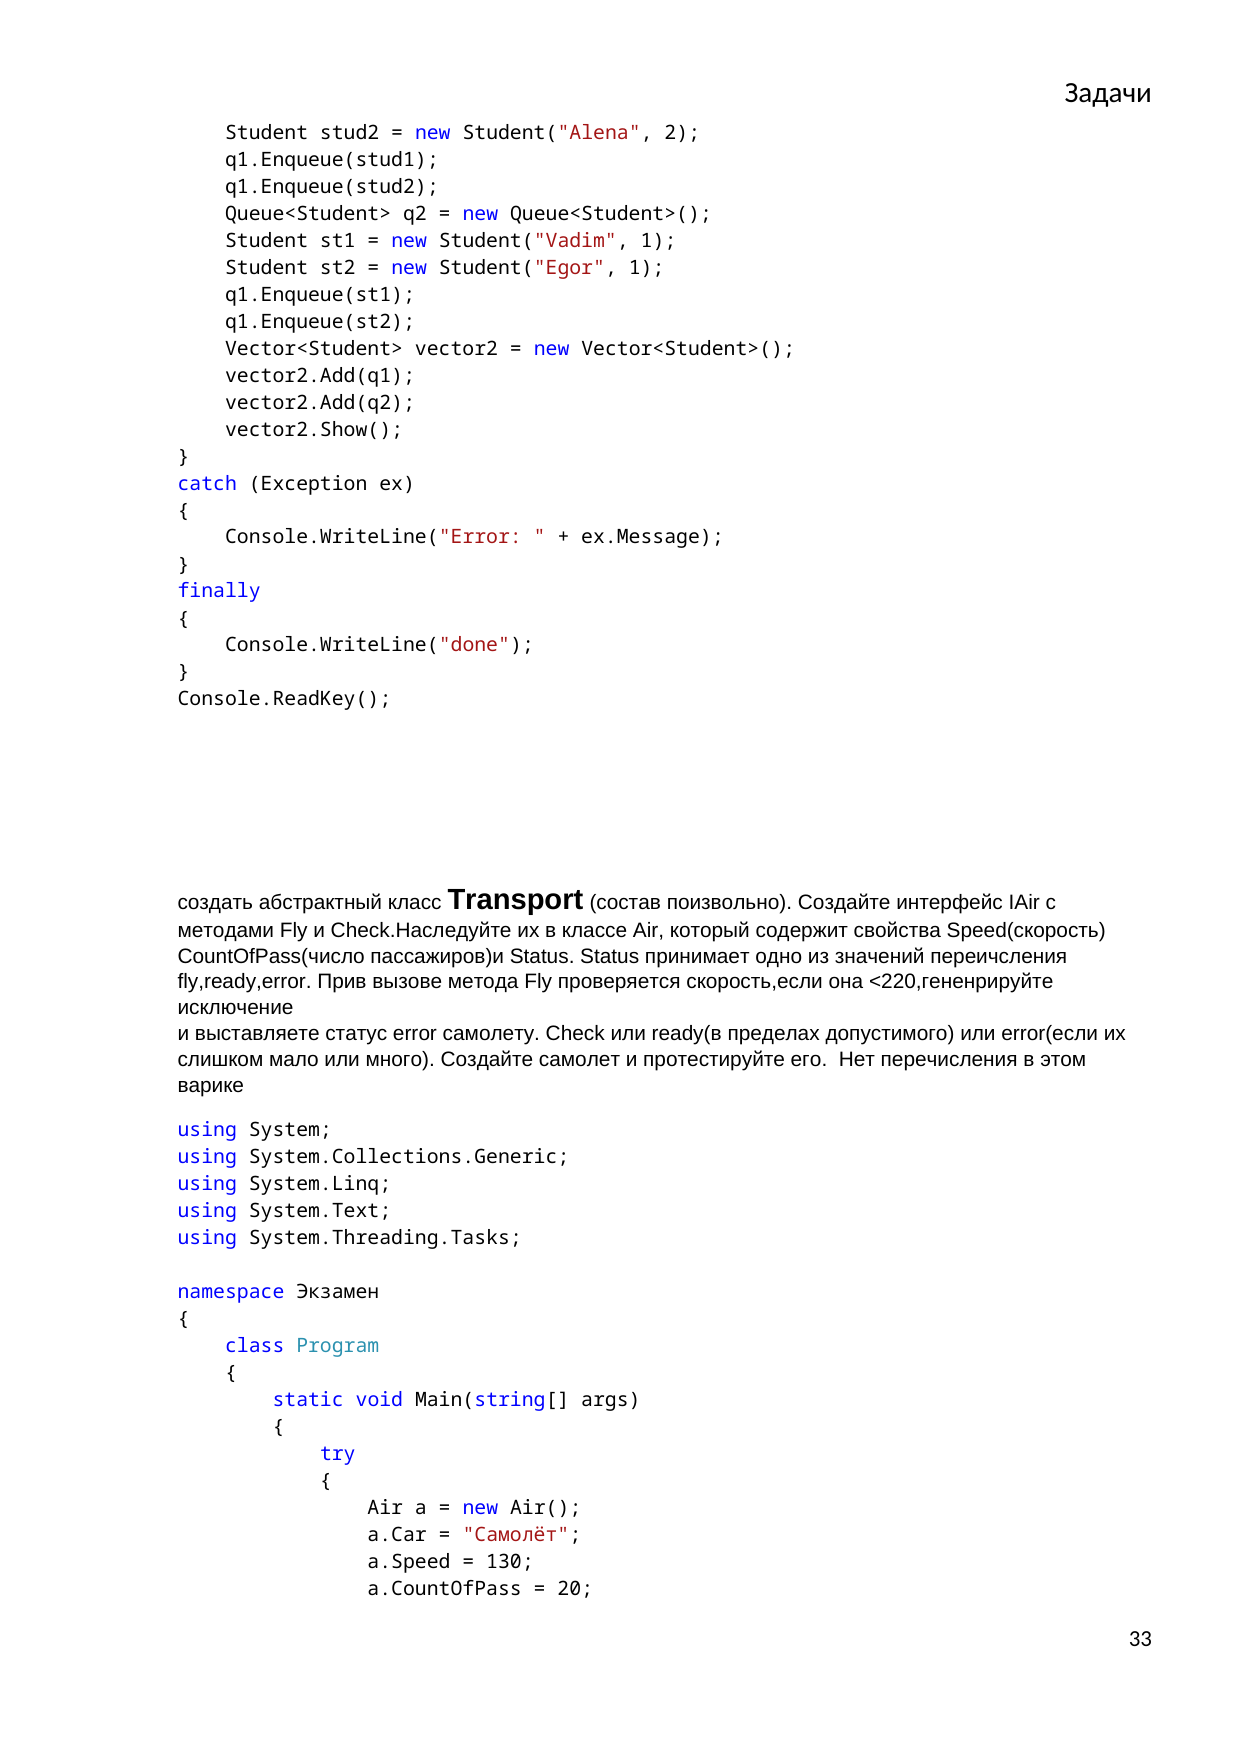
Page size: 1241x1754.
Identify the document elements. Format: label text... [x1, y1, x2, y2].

text using System; [177, 1115, 1152, 1142]
text catch (Exception ex) [177, 469, 1152, 496]
text class Program [177, 1331, 1152, 1358]
text { [177, 1466, 1152, 1493]
text Vector<Student> vector2 = new Vector<Student>(); [177, 334, 1152, 361]
text a.Car = "Самолёт"; [177, 1520, 1152, 1547]
text q1.Enqueue(st1); [177, 280, 1152, 307]
text Queue<Student> q2 = new Queue<Student>(); [177, 199, 1152, 226]
text using System.Text; [177, 1196, 1152, 1223]
text vector2.Add(q1); [177, 361, 1152, 388]
text Air a = new Air(); [177, 1493, 1152, 1520]
text q1.Enqueue(stud1); [177, 145, 1152, 172]
text Console.WriteLine("Error: " + ex.Message); [177, 523, 1152, 550]
text } [177, 442, 1152, 469]
text Student st2 = new Student("Egor", 1); [177, 253, 1152, 280]
text a.CountOfPass = 20; [177, 1574, 1152, 1601]
text создать абстрактный класс Transport (состав поизвольно). Создайте интерфейс IAir c методами Fly и Check.Наследуйте их в классе Air, который содержит свойства Speed(скорость) CountOfPass(число пассажиров)и Status. Status принимает одно из значений переичсления fly,ready,error. Прив вызове метода Fly проверяется скорость,если она <220,гененрируйте исключение и выставляете статус error самолету. Check или ready(в пределах допустимого) или error(если их слишком мало или много). Создайте самолет и протестируйте его. Нет перечисления в этом варике [177, 882, 1152, 1097]
text } [177, 550, 1152, 577]
text vector2.Show(); [177, 415, 1152, 442]
text q1.Enqueue(stud2); [177, 172, 1152, 199]
text { [177, 604, 1152, 631]
text q1.Enqueue(st2); [177, 307, 1152, 334]
text using System.Threading.Tasks; [177, 1223, 1152, 1250]
text { [177, 496, 1152, 523]
text static void Main(string[] args) [177, 1385, 1152, 1412]
text Student st1 = new Student("Vadim", 1); [177, 226, 1152, 253]
text { [177, 1412, 1152, 1439]
text Console.WriteLine("done"); [177, 631, 1152, 658]
text vector2.Add(q2); [177, 388, 1152, 415]
text Student stud2 = new Student("Alena", 2); [177, 118, 1152, 145]
text using System.Collections.Generic; [177, 1142, 1152, 1169]
text using System.Linq; [177, 1169, 1152, 1196]
text } [177, 658, 1152, 685]
text Console.ReadKey(); [177, 685, 1152, 712]
text try [177, 1439, 1152, 1466]
text namespace Экзамен [177, 1277, 1152, 1304]
text a.Speed = 130; [177, 1547, 1152, 1574]
text { [177, 1358, 1152, 1385]
text { [177, 1304, 1152, 1331]
text finally [177, 577, 1152, 604]
